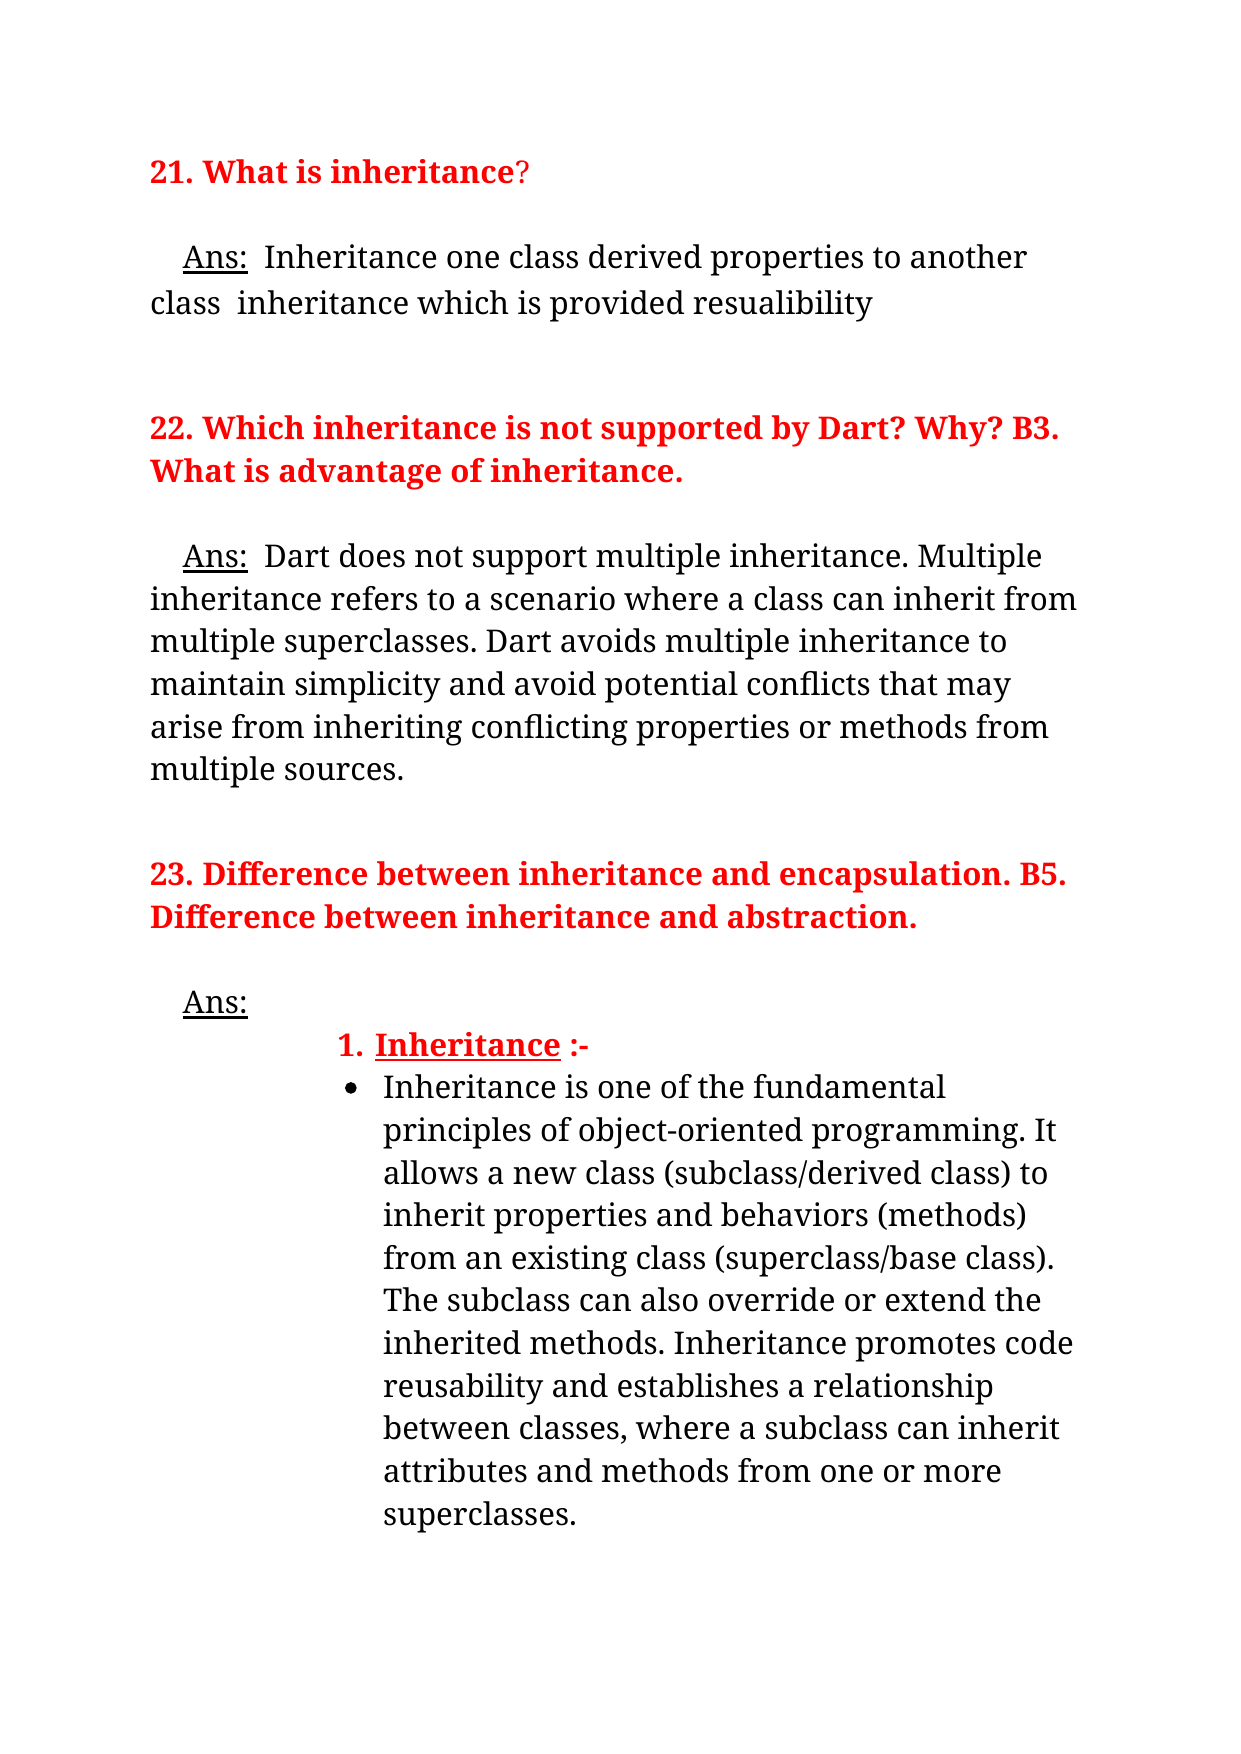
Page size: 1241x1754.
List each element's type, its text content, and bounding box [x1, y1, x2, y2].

text 23. Difference between inheritance and encapsulation. B5. Difference between inheritance and abstraction. [150, 852, 1090, 938]
text Ans: [150, 980, 1090, 1023]
text 22. Which inheritance is not supported by Dart? Why? B3. What is advantage of inheritance. [150, 406, 1090, 492]
text Ans: Inheritance one class derived properties to another class inheritance which is provided resualibility [150, 235, 1090, 324]
list Inheritance :- [337, 1023, 1090, 1065]
text 21. What is inheritance? [150, 150, 1090, 193]
list Inheritance is one of the fundamental principles of object-oriented programming. It allows a new class (subclass/derived class) to inherit properties and behaviors (methods) from an existing class (superclass/base class). The subclass can also override or extend the inherited methods. Inheritance promotes code reusability and establishes a relationship between classes, where a subclass can inherit attributes and methods from one or more superclasses. [345, 1065, 1090, 1534]
text Ans: Dart does not support multiple inheritance. Multiple inheritance refers to a scenario where a class can inherit from multiple superclasses. Dart avoids multiple inheritance to maintain simplicity and avoid potential conflicts that may arise from inheriting conflicting properties or methods from multiple sources. [150, 534, 1090, 790]
